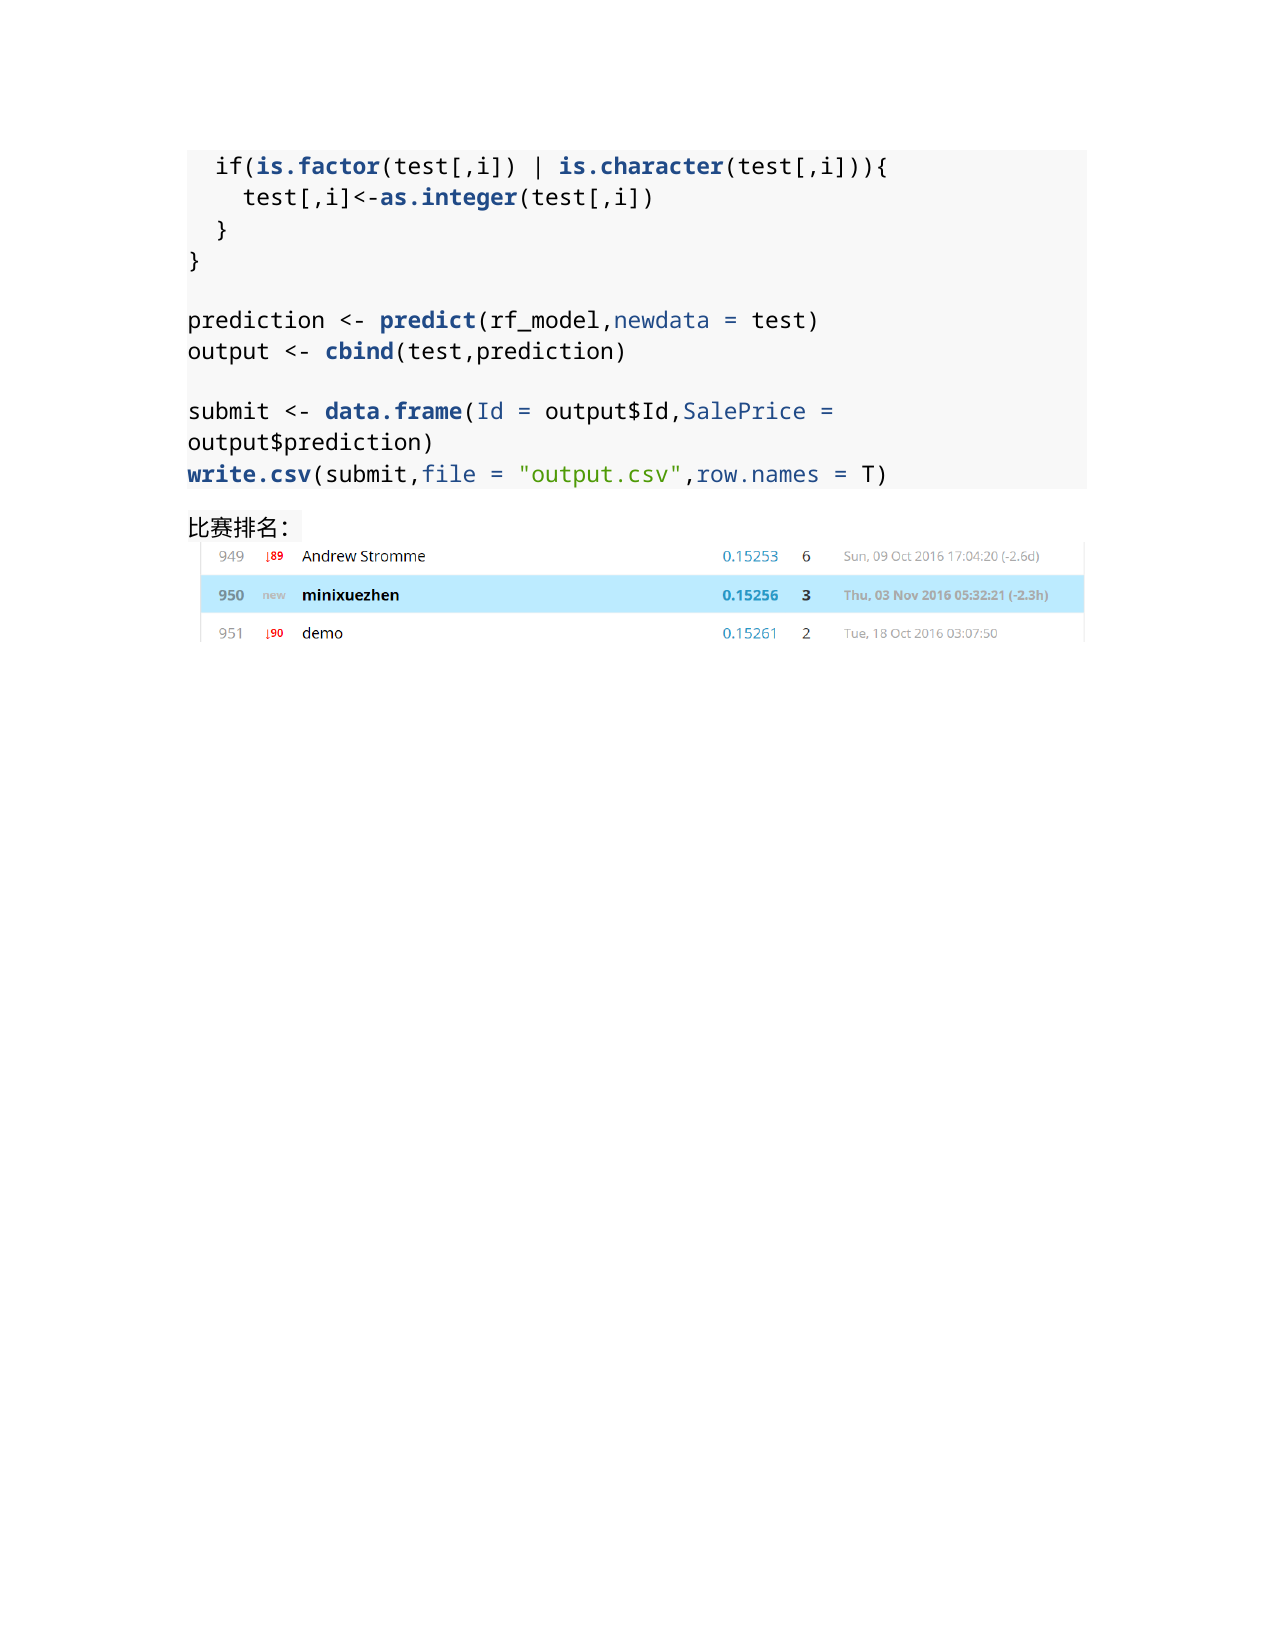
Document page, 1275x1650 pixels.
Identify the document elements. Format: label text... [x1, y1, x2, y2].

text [187, 150, 1087, 489]
picture [187, 542, 1088, 642]
text 比赛排名： [187, 509, 1087, 542]
